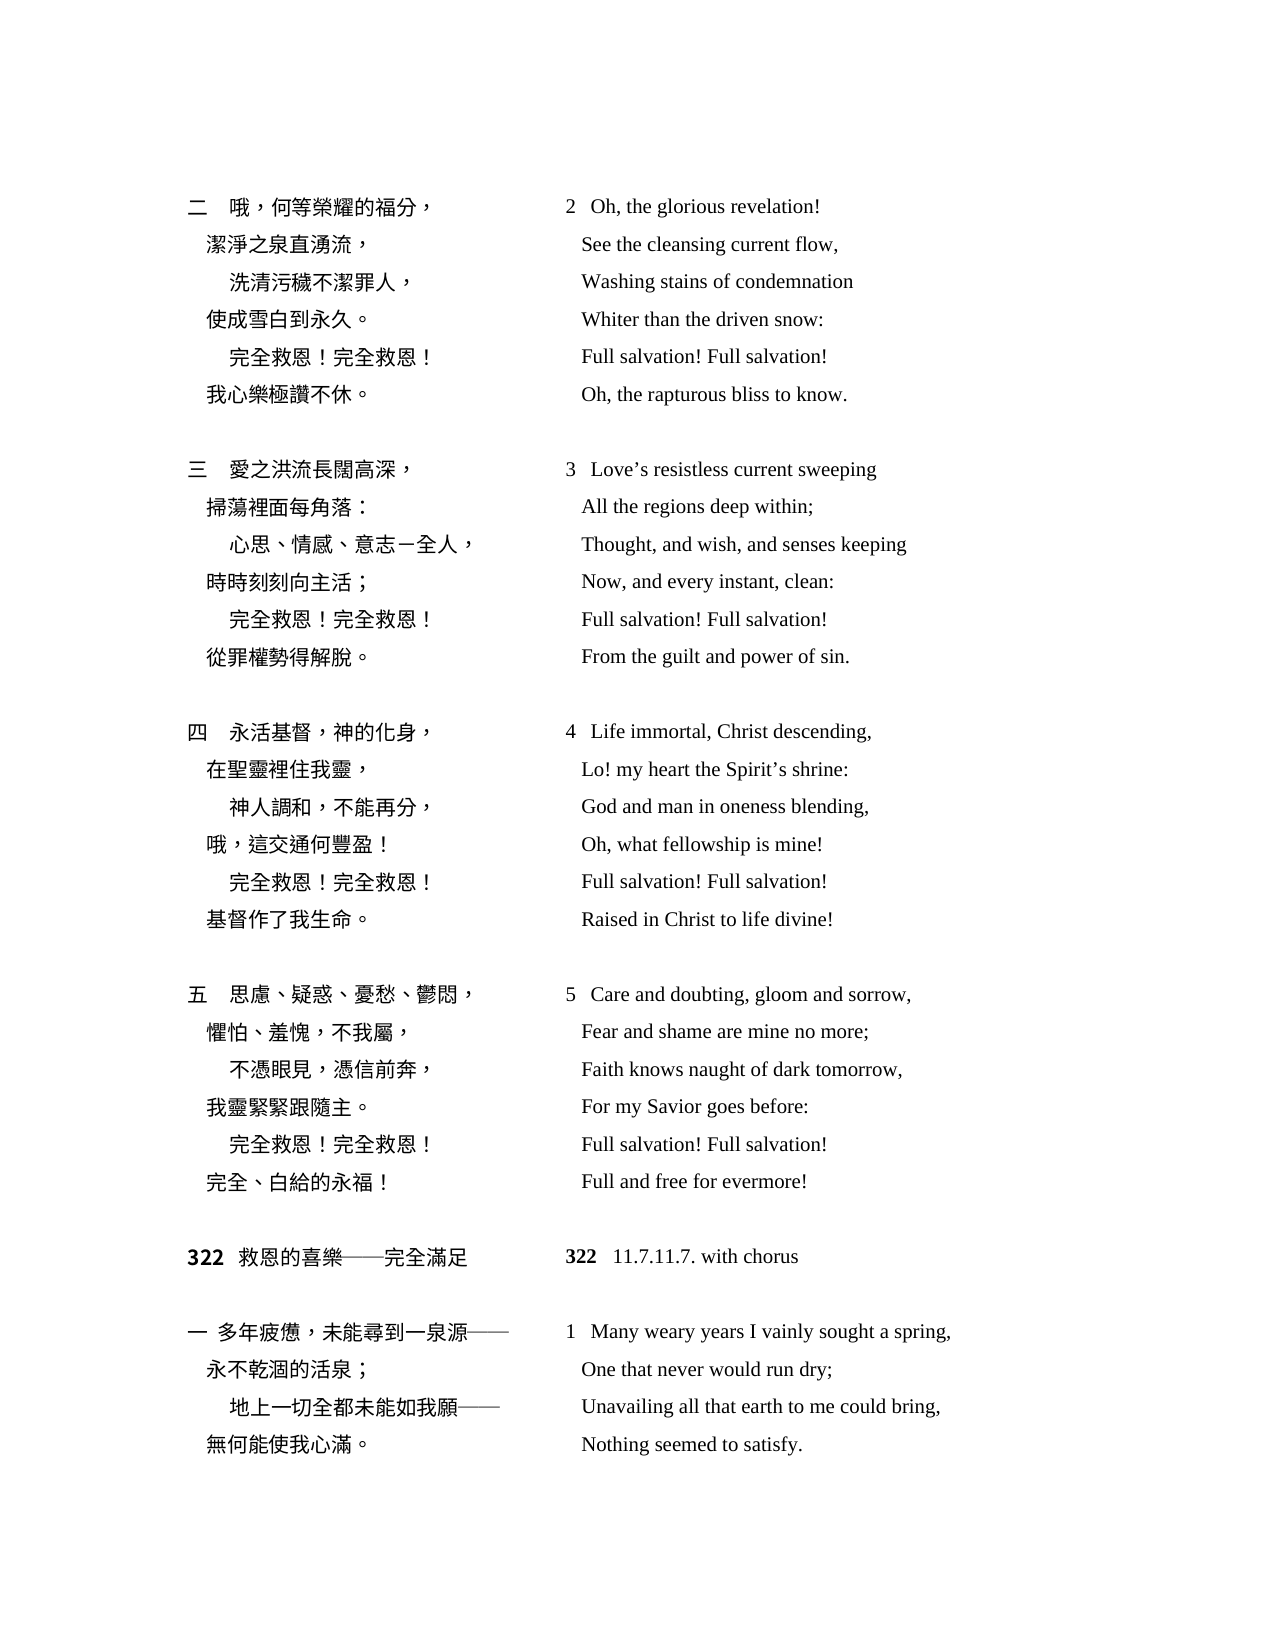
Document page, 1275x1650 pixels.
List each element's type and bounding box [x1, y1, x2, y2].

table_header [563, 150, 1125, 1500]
table_header [185, 150, 562, 1500]
